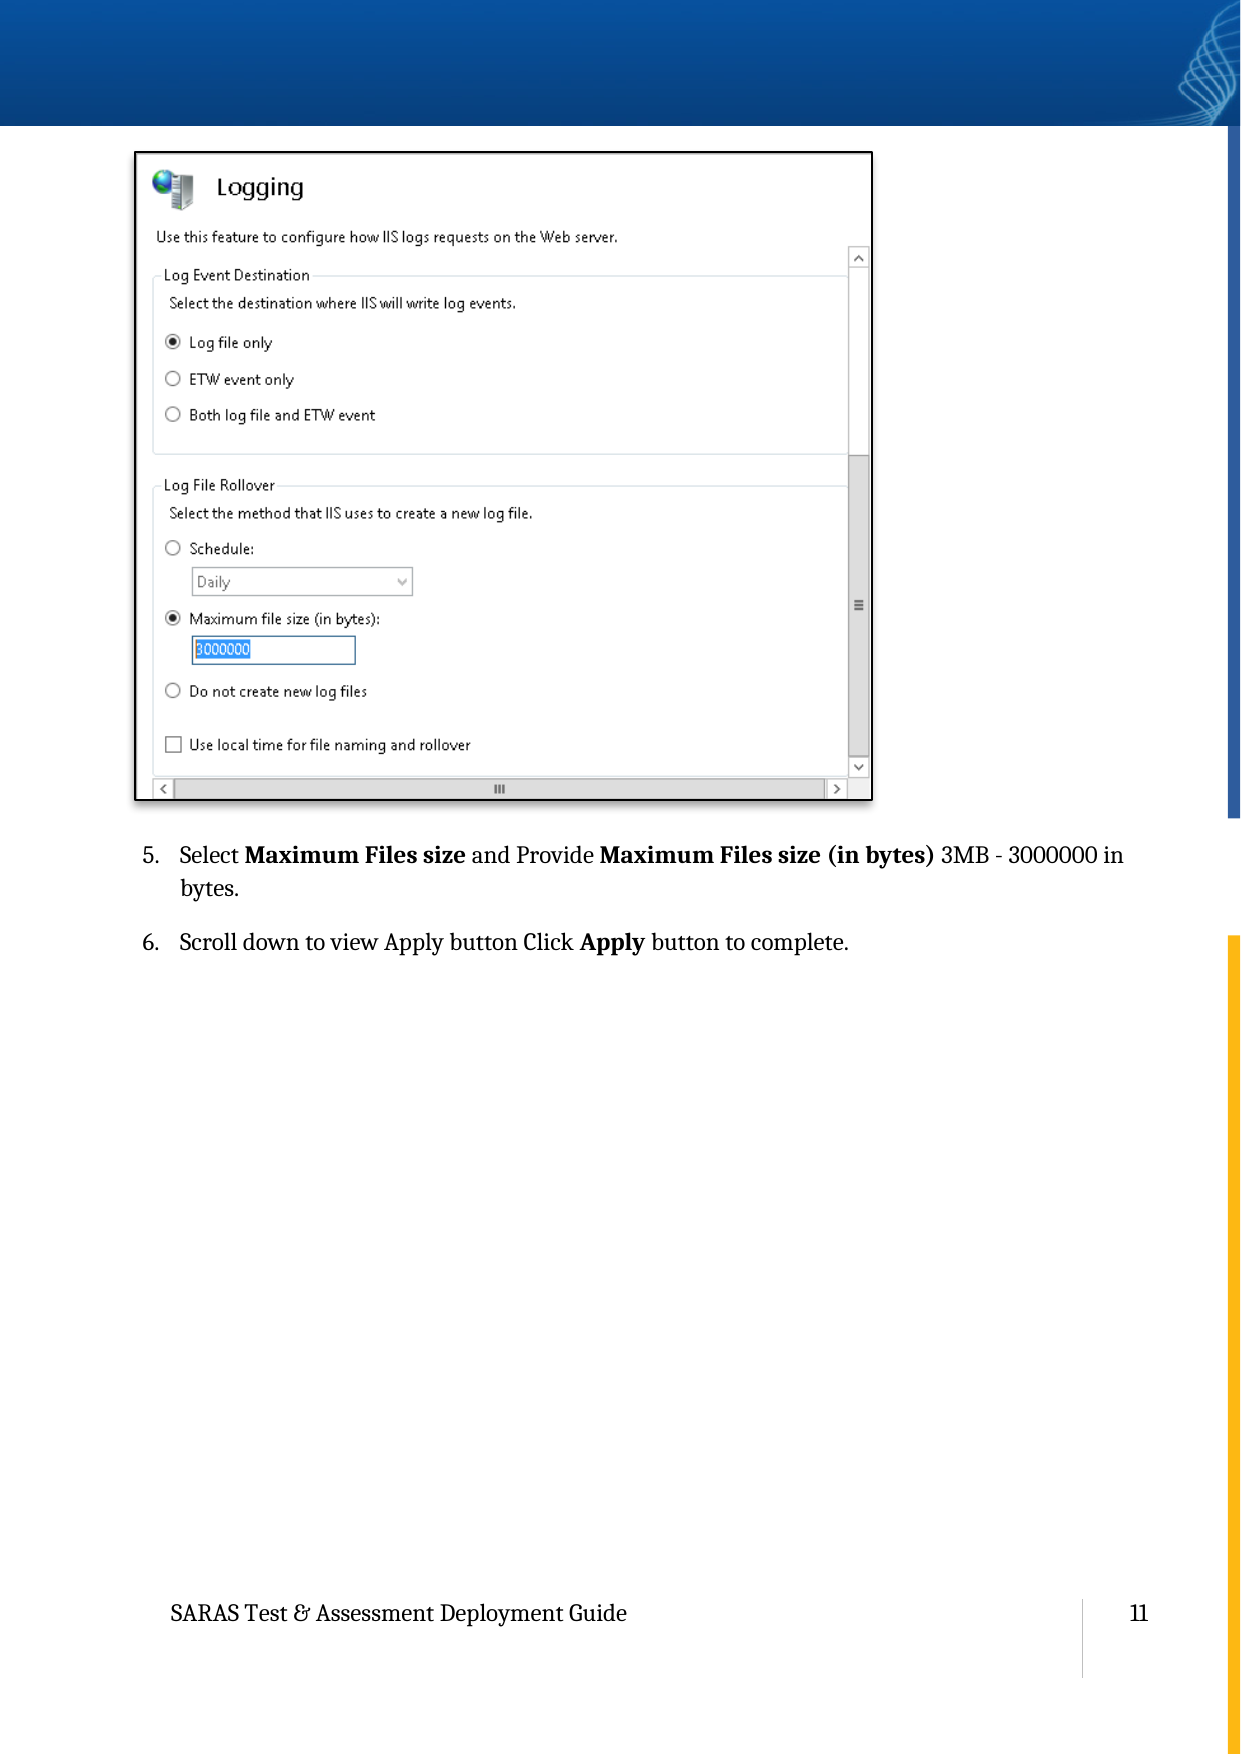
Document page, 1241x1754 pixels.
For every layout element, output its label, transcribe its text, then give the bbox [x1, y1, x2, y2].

picture [136, 153, 871, 799]
list Select Maximum Files size and Provide Maximum Files size (in bytes) 3MB - 3000000 in bytes. [142, 841, 1135, 903]
picture [0, 0, 1241, 126]
list Scroll down to view Apply button Click Apply button to complete. [142, 928, 1135, 956]
